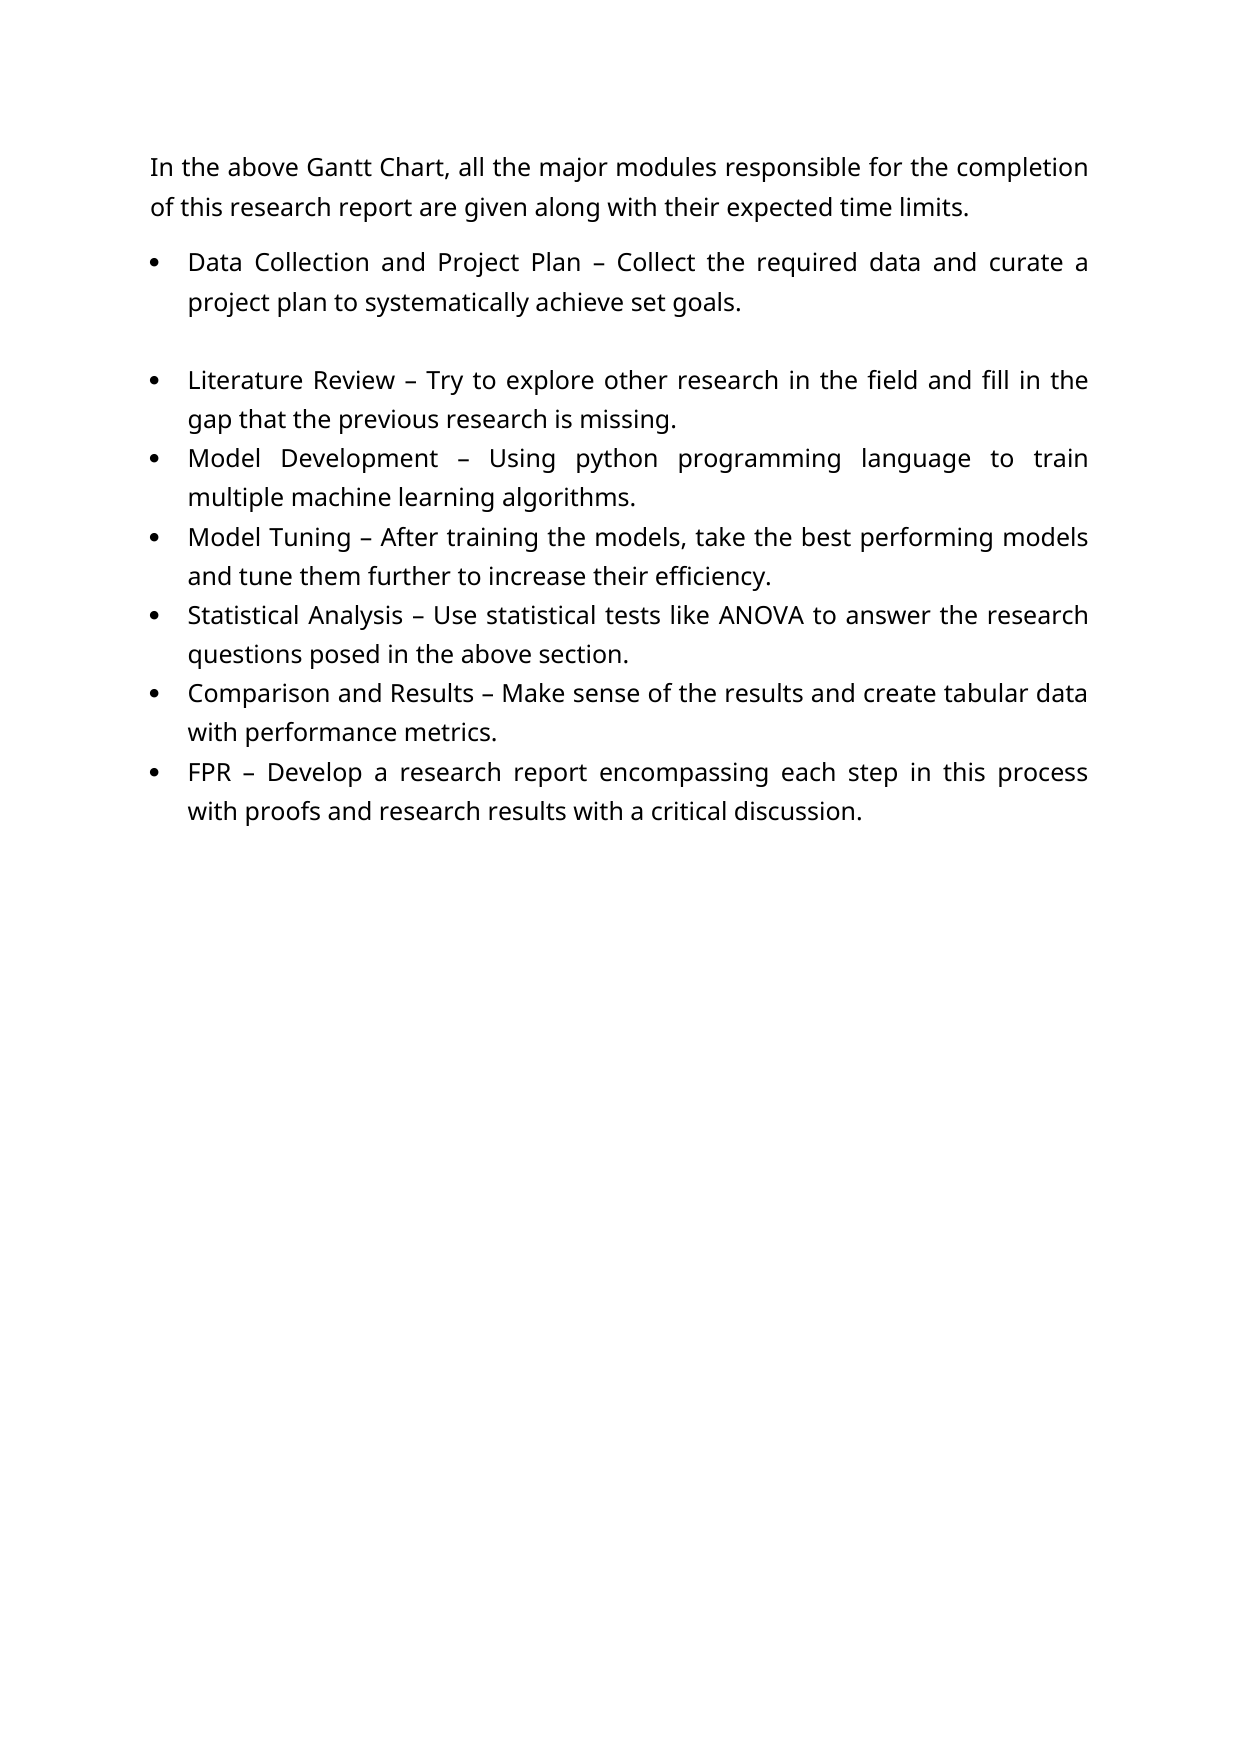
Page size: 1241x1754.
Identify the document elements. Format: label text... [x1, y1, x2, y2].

list Statistical Analysis – Use statistical tests like ANOVA to answer the research questions posed in the above section. [150, 597, 1090, 671]
list FPR – Develop a research report encompassing each step in this process with proofs and research results with a critical discussion. [150, 754, 1090, 827]
list Model Tuning – After training the models, take the best performing models and tune them further to increase their efficiency. [150, 519, 1090, 592]
list Model Development – Using python programming language to train multiple machine learning algorithms. [150, 441, 1090, 514]
list Comparison and Results – Make sense of the results and create tabular data with performance metrics. [150, 676, 1090, 749]
list Data Collection and Project Plan – Collect the required data and curate a project plan to systematically achieve set goals. [150, 245, 1090, 357]
list Literature Review – Try to explore other research in the field and fill in the gap that the previous research is missing. [150, 362, 1090, 436]
text In the above Gantt Chart, all the major modules responsible for the completion of this research report are given along with their expected time limits. [150, 150, 1090, 223]
